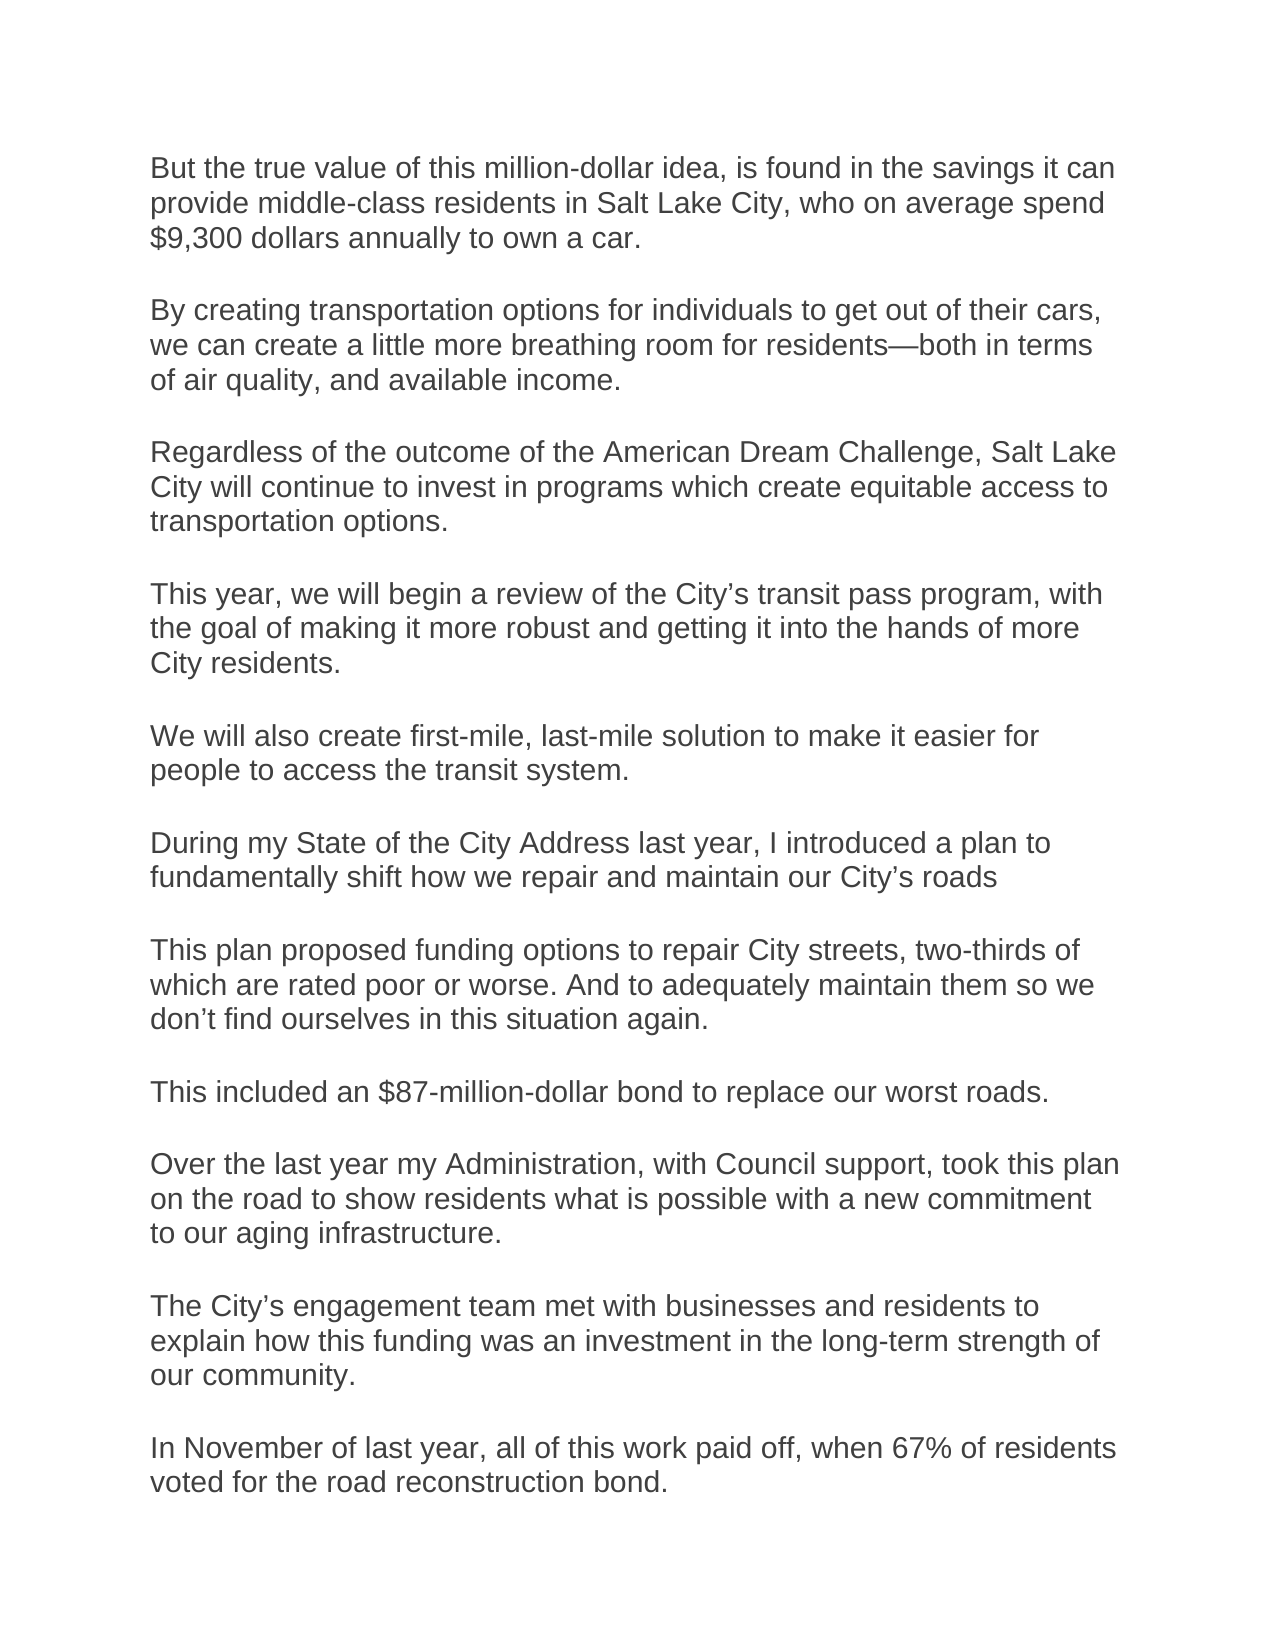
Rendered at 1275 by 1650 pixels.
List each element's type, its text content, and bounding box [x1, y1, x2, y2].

text The City’s engagement team met with businesses and residents to explain how this funding was an investment in the long-term strength of our community. [150, 1288, 1125, 1392]
text This year, we will begin a review of the City’s transit pass program, with the goal of making it more robust and getting it into the hands of more City residents. [150, 576, 1125, 680]
text This plan proposed funding options to repair City streets, two-thirds of which are rated poor or worse. And to adequately maintain them so we don’t find ourselves in this situation again. [150, 932, 1125, 1036]
text This included an $87-million-dollar bond to replace our worst roads. [150, 1073, 1125, 1108]
text We will also create first-mile, last-mile solution to make it easier for people to access the transit system. [150, 717, 1125, 787]
text During my State of the City Address last year, I introduced a plan to fundamentally shift how we repair and maintain our City’s roads [150, 824, 1125, 894]
text But the true value of this million-dollar idea, is found in the savings it can provide middle-class residents in Salt Lake City, who on average spend $9,300 dollars annually to own a car. [150, 150, 1125, 254]
text In November of last year, all of this work paid off, when 67% of residents voted for the road reconstruction bond. [150, 1429, 1125, 1499]
text Regardless of the outcome of the American Dream Challenge, Salt Lake City will continue to invest in programs which create equitable access to transportation options. [150, 434, 1125, 538]
text Over the last year my Administration, with Council support, took this plan on the road to show residents what is possible with a new commitment to our aging infrastructure. [150, 1146, 1125, 1250]
text By creating transportation options for individuals to get out of their cars, we can create a little more breathing room for residents—both in terms of air quality, and available income. [150, 292, 1125, 396]
